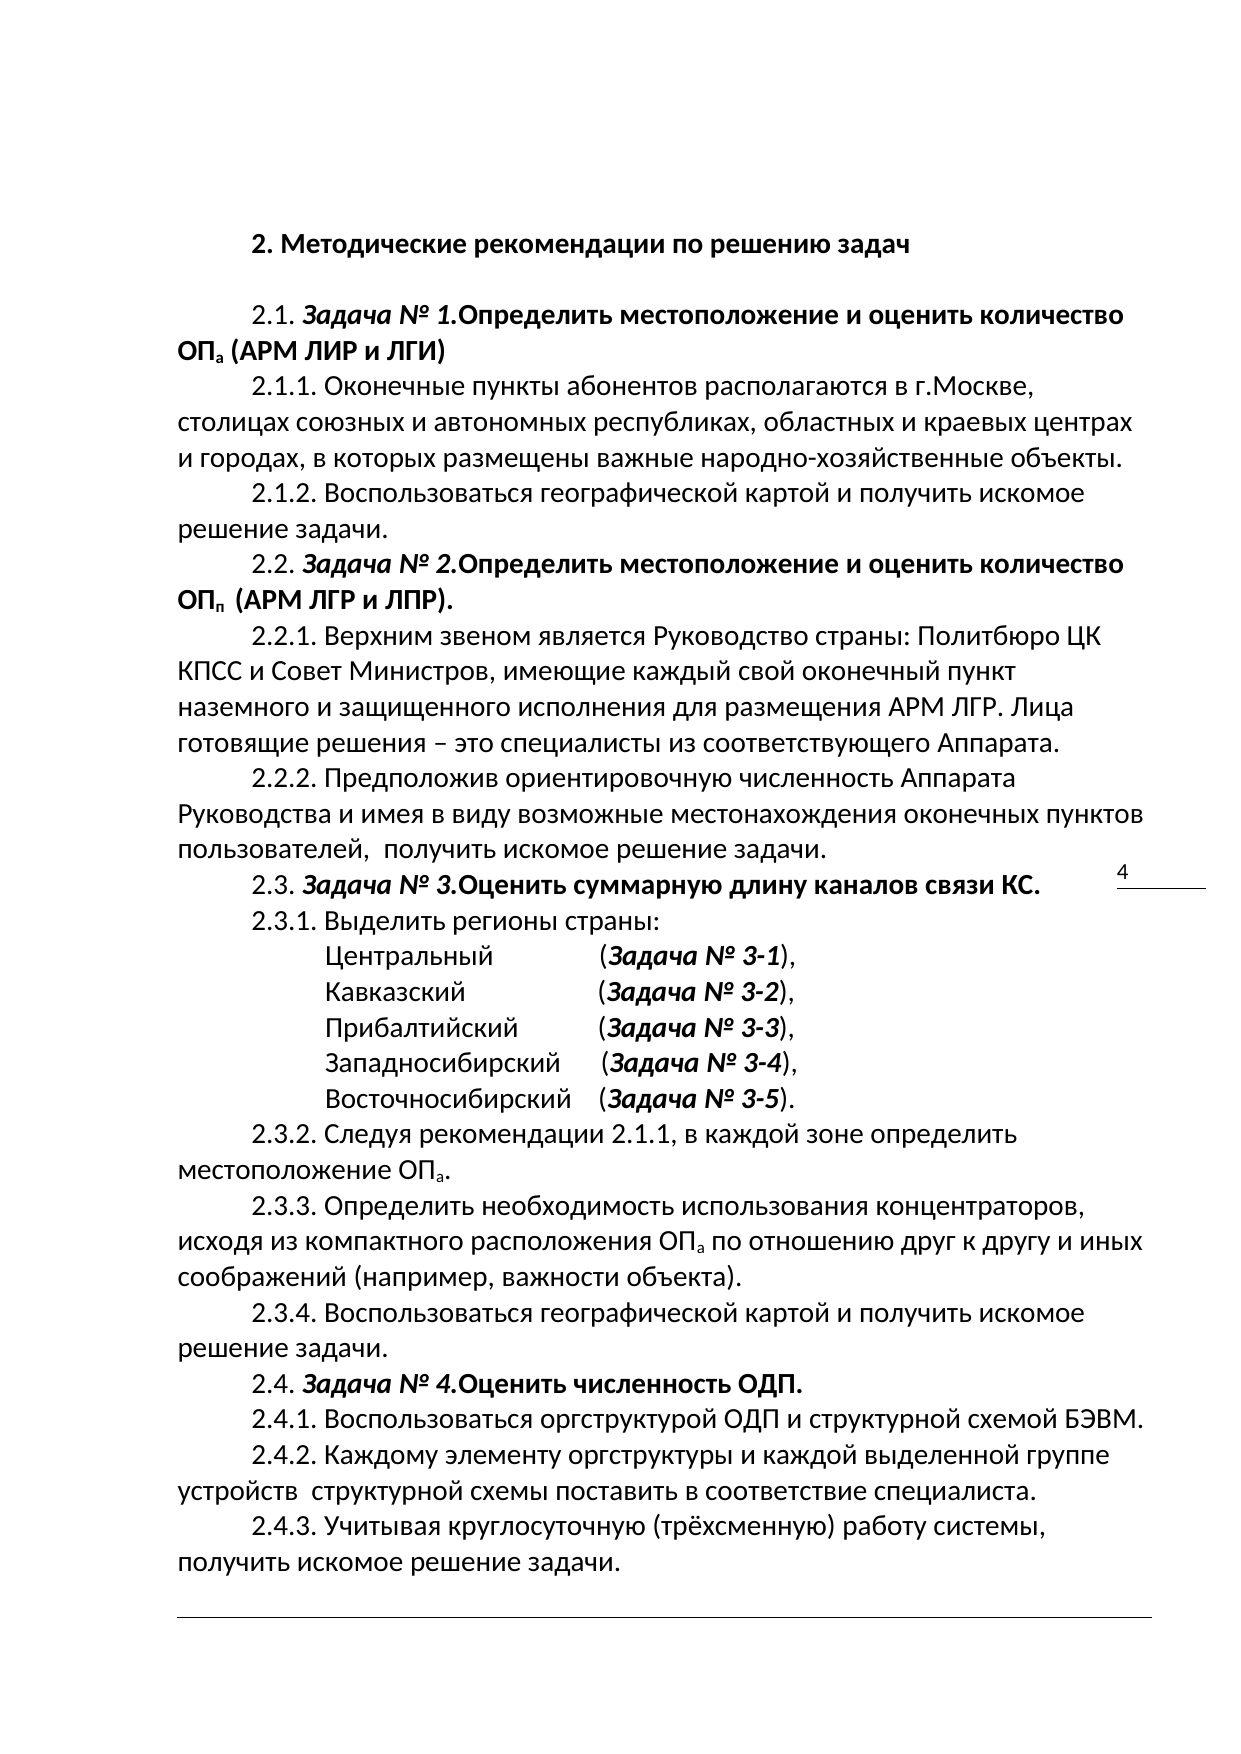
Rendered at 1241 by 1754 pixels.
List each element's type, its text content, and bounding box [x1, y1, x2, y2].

text 2.4.1. Воспользоваться оргструктурой ОДП и структурной схемой БЭВМ. [177, 1401, 1152, 1436]
text 2.3. Задача № 3.Оценить суммарную длину каналов связи КС. [177, 866, 1152, 902]
text Западносибирский (Задача № 3-4), [177, 1044, 1152, 1080]
text 2.1.2. Воспользоваться географической картой и получить искомое решение задачи. [177, 474, 1152, 546]
text 2.2. Задача № 2.Определить местоположение и оценить количество ОПп (АРМ ЛГР и ЛПР). [177, 546, 1152, 617]
text 2.4. Задача № 4.Оценить численность ОДП. [177, 1365, 1152, 1401]
text 2.3.4. Воспользоваться географической картой и получить искомое решение задачи. [177, 1294, 1152, 1365]
text 2.2.2. Предположив ориентировочную численность Аппарата Руководства и имея в виду возможные местонахождения оконечных пунктов пользователей, получить искомое решение задачи. [177, 759, 1152, 866]
text 2.1.1. Оконечные пункты абонентов располагаются в г.Москве, столицах союзных и автономных республиках, областных и краевых центрах и городах, в которых размещены важные народно-хозяйственные объекты. [177, 367, 1152, 474]
text 2.3.2. Следуя рекомендации 2.1.1, в каждой зоне определить местоположение ОПа. [177, 1116, 1152, 1187]
text 2.4.2. Каждому элементу оргструктуры и каждой выделенной группе устройств структурной схемы поставить в соответствие специалиста. [177, 1436, 1152, 1507]
text Восточносибирский (Задача № 3-5). [177, 1080, 1152, 1116]
text 2.3.3. Определить необходимость использования концентраторов, исходя из компактного расположения ОПа по отношению друг к другу и иных соображений (например, важности объекта). [177, 1187, 1152, 1294]
text Кавказский (Задача № 3-2), [177, 973, 1152, 1009]
text 2.3.1. Выделить регионы страны: [177, 902, 1152, 937]
text Центральный (Задача № 3-1), [177, 937, 1152, 973]
text 2.2.1. Верхним звеном является Руководство страны: Политбюро ЦК КПСС и Совет Министров, имеющие каждый свой оконечный пункт наземного и защищенного исполнения для размещения АРМ ЛГР. Лица готовящие решения – это специалисты из соответствующего Аппарата. [177, 617, 1152, 759]
text 2.4.3. Учитывая круглосуточную (трёхсменную) работу системы, получить искомое решение задачи. [177, 1507, 1152, 1579]
text 2.1. Задача № 1.Определить местоположение и оценить количество ОПа (АРМ ЛИР и ЛГИ) [177, 296, 1152, 367]
text Прибалтийский (Задача № 3-3), [177, 1009, 1152, 1044]
text 2. Методические рекомендации по решению задач [177, 225, 1152, 261]
